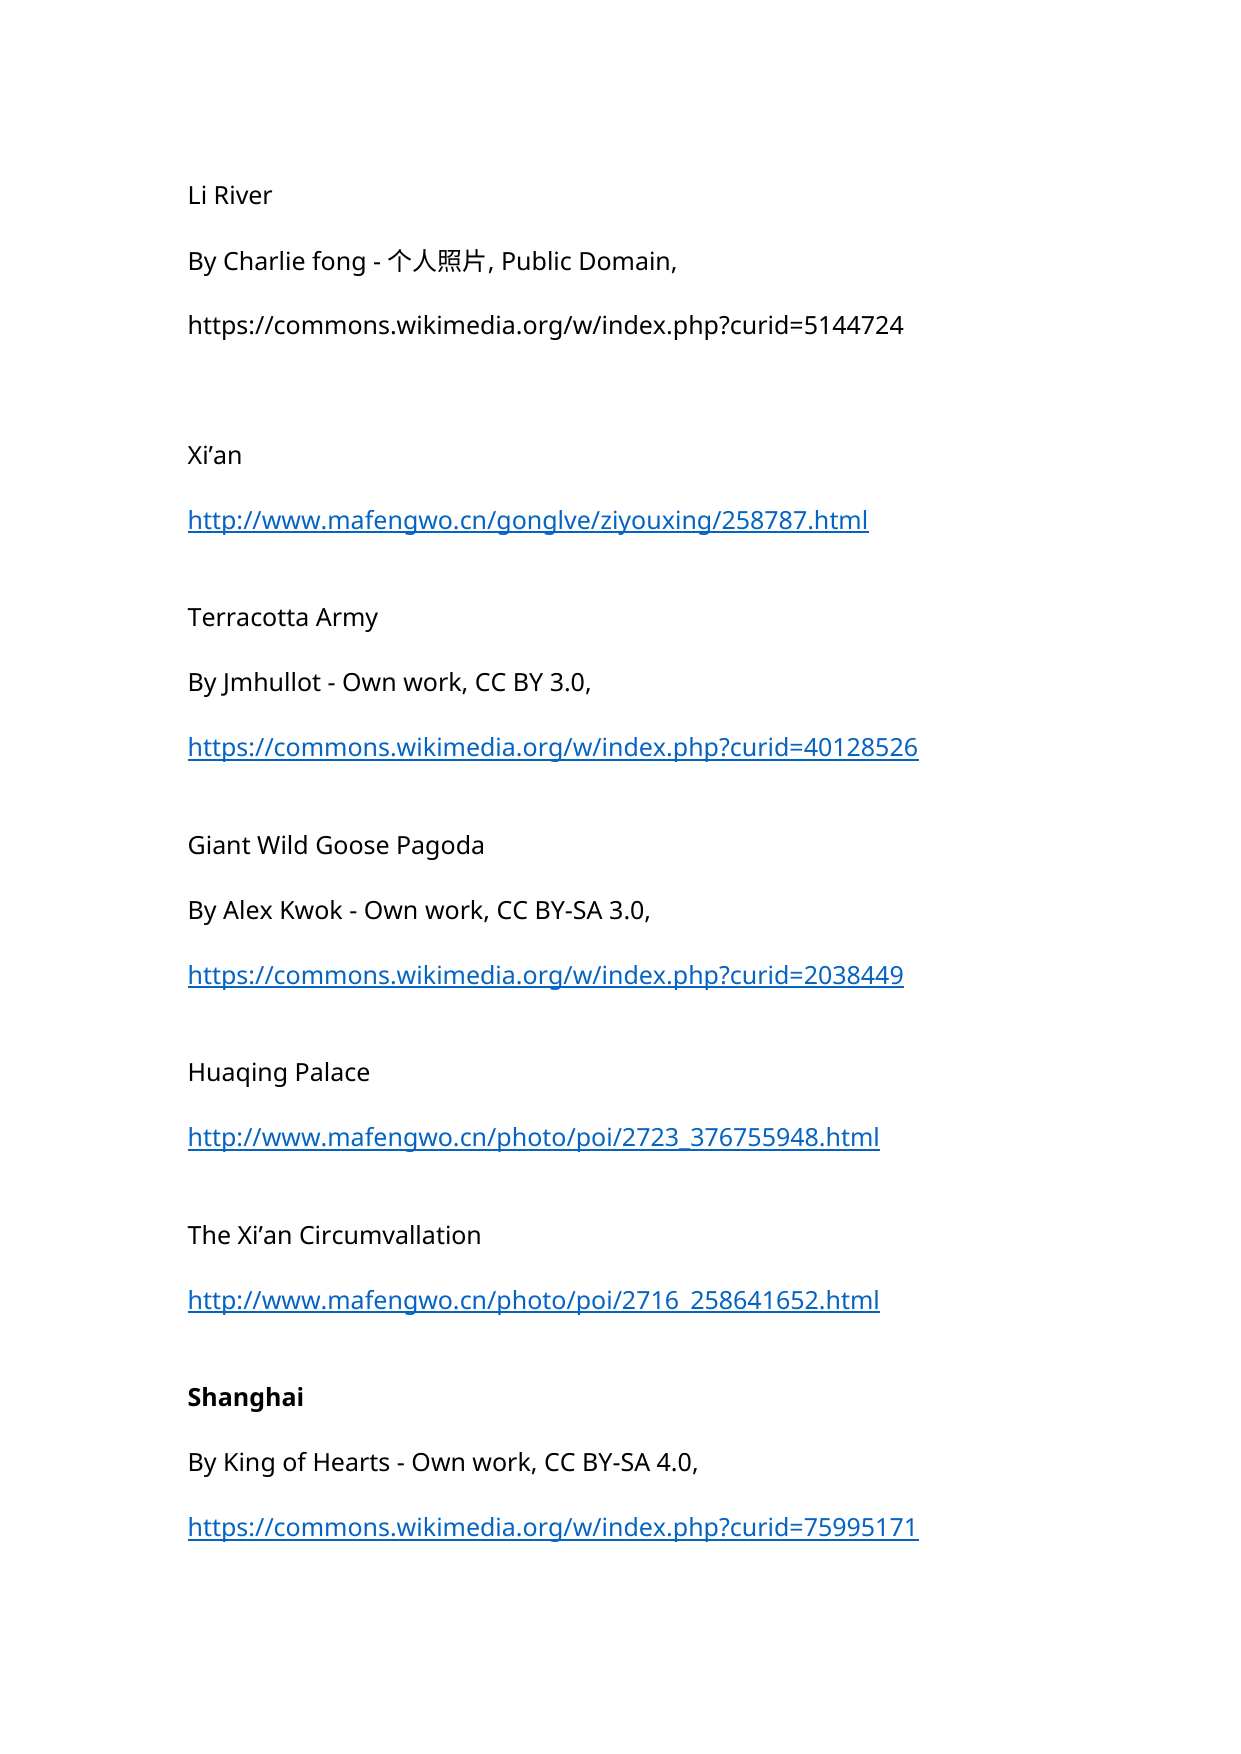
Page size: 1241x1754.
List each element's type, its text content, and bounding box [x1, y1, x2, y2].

text By Alex Kwok - Own work, CC BY-SA 3.0, https://commons.wikimedia.org/w/index.php?curid=2038449 [187, 877, 1053, 1007]
text The Xi’an Circumvallation [187, 1202, 1053, 1267]
text http://www.mafengwo.cn/photo/poi/2723_376755948.html [187, 1104, 1053, 1169]
text Terracotta Army [187, 584, 1053, 649]
text Shanghai [187, 1364, 1053, 1429]
text http://www.mafengwo.cn/gonglve/ziyouxing/258787.html [187, 487, 1053, 552]
text By King of Hearts - Own work, CC BY-SA 4.0, https://commons.wikimedia.org/w/index.php?curid=75995171 [187, 1429, 1053, 1559]
text Li River [187, 162, 1053, 227]
text By Jmhullot - Own work, CC BY 3.0, https://commons.wikimedia.org/w/index.php?curid=40128526 [187, 649, 1053, 779]
text Xi’an [187, 422, 1053, 487]
text Huaqing Palace [187, 1039, 1053, 1104]
text By Charlie fong - 个人照片, Public Domain, https://commons.wikimedia.org/w/index.php?curid=5144724 [187, 227, 1053, 357]
text Giant Wild Goose Pagoda [187, 812, 1053, 877]
text http://www.mafengwo.cn/photo/poi/2716_258641652.html [187, 1267, 1053, 1332]
